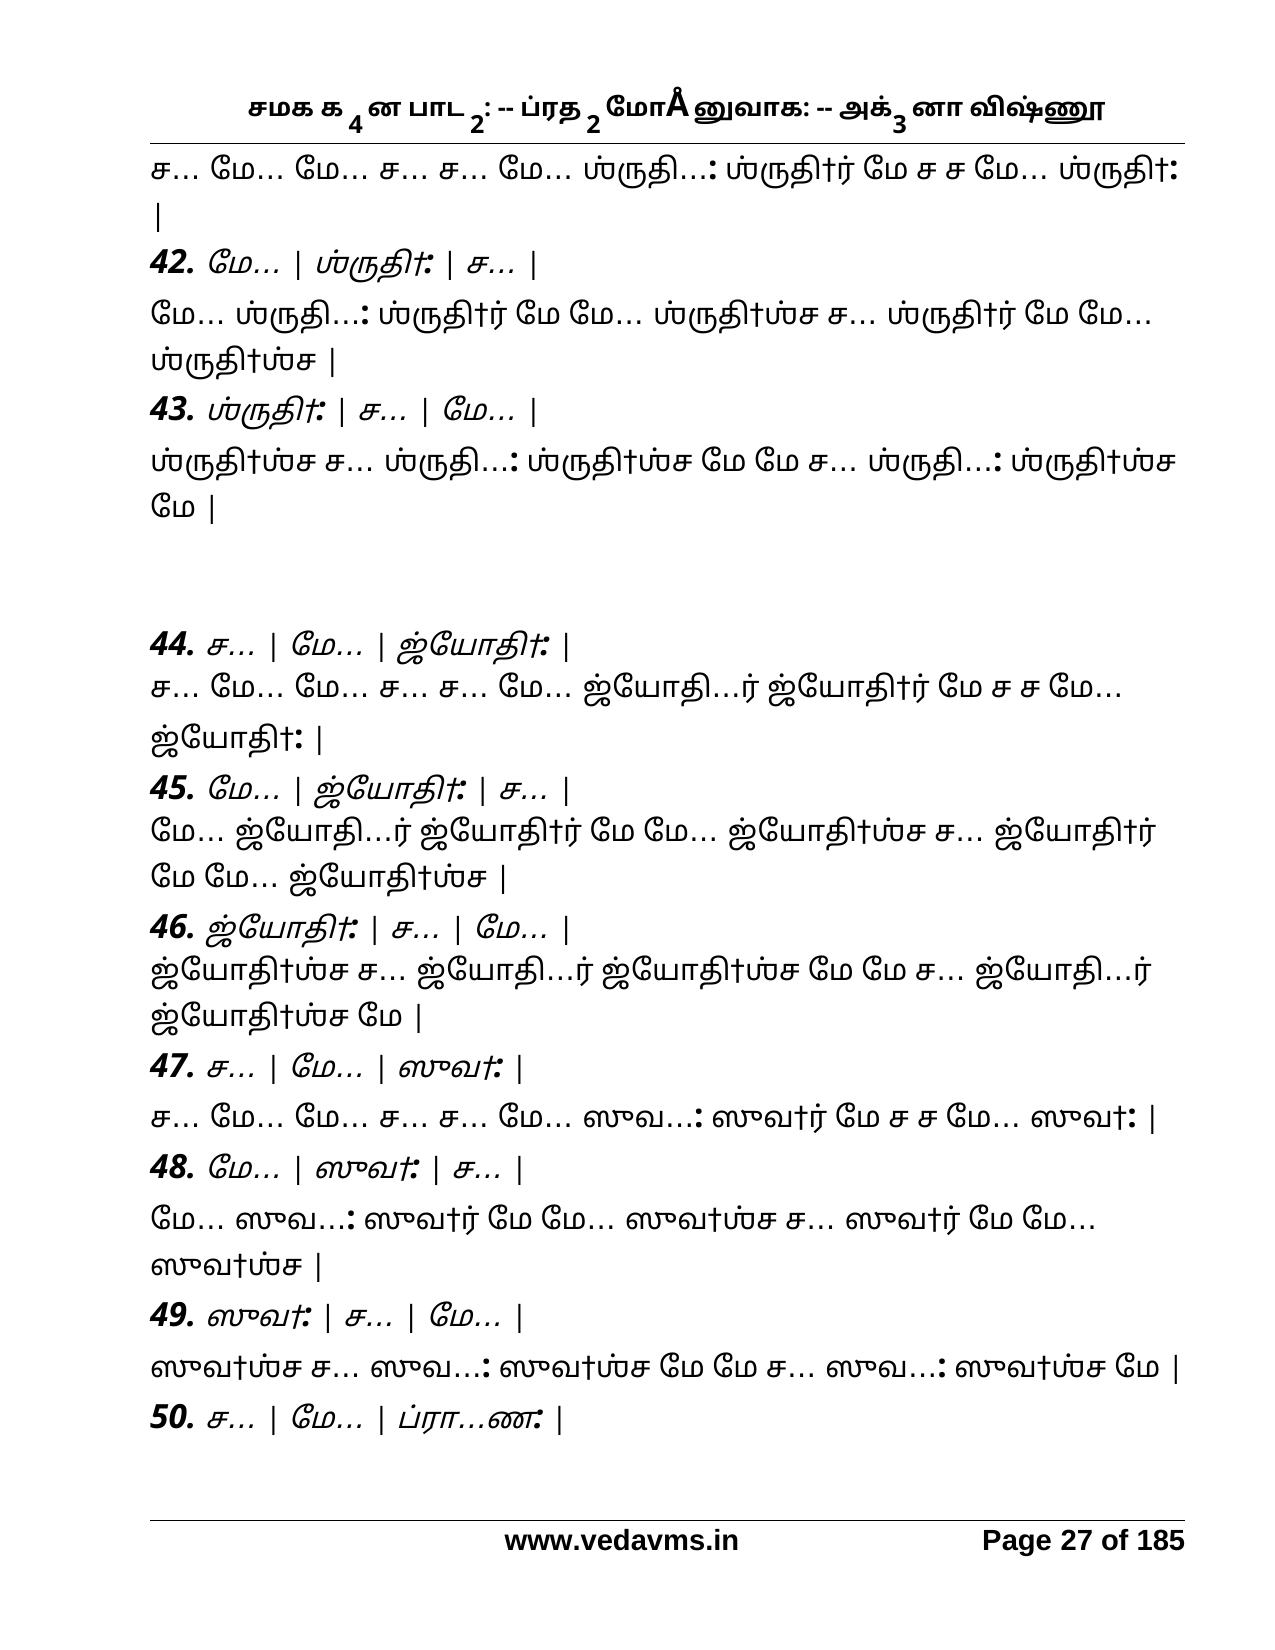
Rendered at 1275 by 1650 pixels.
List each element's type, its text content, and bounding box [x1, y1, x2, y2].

text ச… மே… மே… ச… ச… மே… ஜ்யோதி…ர் ஜ்யோதி†ர் மே ச ச மே… ஜ்யோதி†: | [150, 671, 1185, 759]
text 45. மே… | ஜ்யோதி†: | ச… | [150, 764, 1185, 810]
text மே… ஶ்ருதி…: ஶ்ருதி†ர் மே மே… ஶ்ருதி†ஶ்ச ச… ஶ்ருதி†ர் மே மே… ஶ்ருதி†ஶ்ச | [150, 289, 1185, 381]
text 43. ஶ்ருதி†: | ச… | மே… | [150, 385, 1185, 431]
text 48. மே… | ஸுவ†: | ச… | [150, 1143, 1185, 1189]
text ச… மே… மே… ச… ச… மே… ஸுவ…: ஸுவ†ர் மே ச ச மே… ஸுவ†: | [150, 1092, 1185, 1139]
text ஸுவ†ஶ்ச ச… ஸுவ…: ஸுவ†ஶ்ச மே மே ச… ஸுவ…: ஸுவ†ஶ்ச மே | [150, 1341, 1185, 1388]
text ஶ்ருதி†ஶ்ச ச… ஶ்ருதி…: ஶ்ருதி†ஶ்ச மே மே ச… ஶ்ருதி…: ஶ்ருதி†ஶ்ச மே | [150, 436, 1209, 528]
text 49. ஸுவ†: | ச… | மே… | [150, 1291, 1185, 1337]
text ஜ்யோதி†ஶ்ச ச… ஜ்யோதி…ர் ஜ்யோதி†ஶ்ச மே மே ச… ஜ்யோதி…ர் ஜ்யோதி†ஶ்ச மே | [150, 953, 1185, 1037]
text 42. மே… | ஶ்ருதி†: | ச… | [150, 238, 1185, 284]
text 50. ச… | மே… | ப்ரா…ண: | [150, 1392, 1185, 1439]
text மே… ஜ்யோதி…ர் ஜ்யோதி†ர் மே மே… ஜ்யோதி†ஶ்ச ச… ஜ்யோதி†ர் மே மே… ஜ்யோதி†ஶ்ச | [150, 815, 1185, 898]
text 47. ச… | மே… | ஸுவ†: | [150, 1041, 1185, 1088]
text ச… மே… மே… ச… ச… மே… ஶ்ருதி…: ஶ்ருதி†ர் மே ச ச மே… ஶ்ருதி†: | [150, 144, 1185, 234]
text மே… ஸுவ…: ஸுவ†ர் மே மே… ஸுவ†ஶ்ச ச… ஸுவ†ர் மே மே… ஸுவ†ஶ்ச | [150, 1194, 1185, 1286]
text 44. ச… | மே… | ஜ்யோதி†: | [150, 620, 1185, 666]
text 46. ஜ்யோதி†: | ச… | மே… | [150, 903, 1185, 949]
